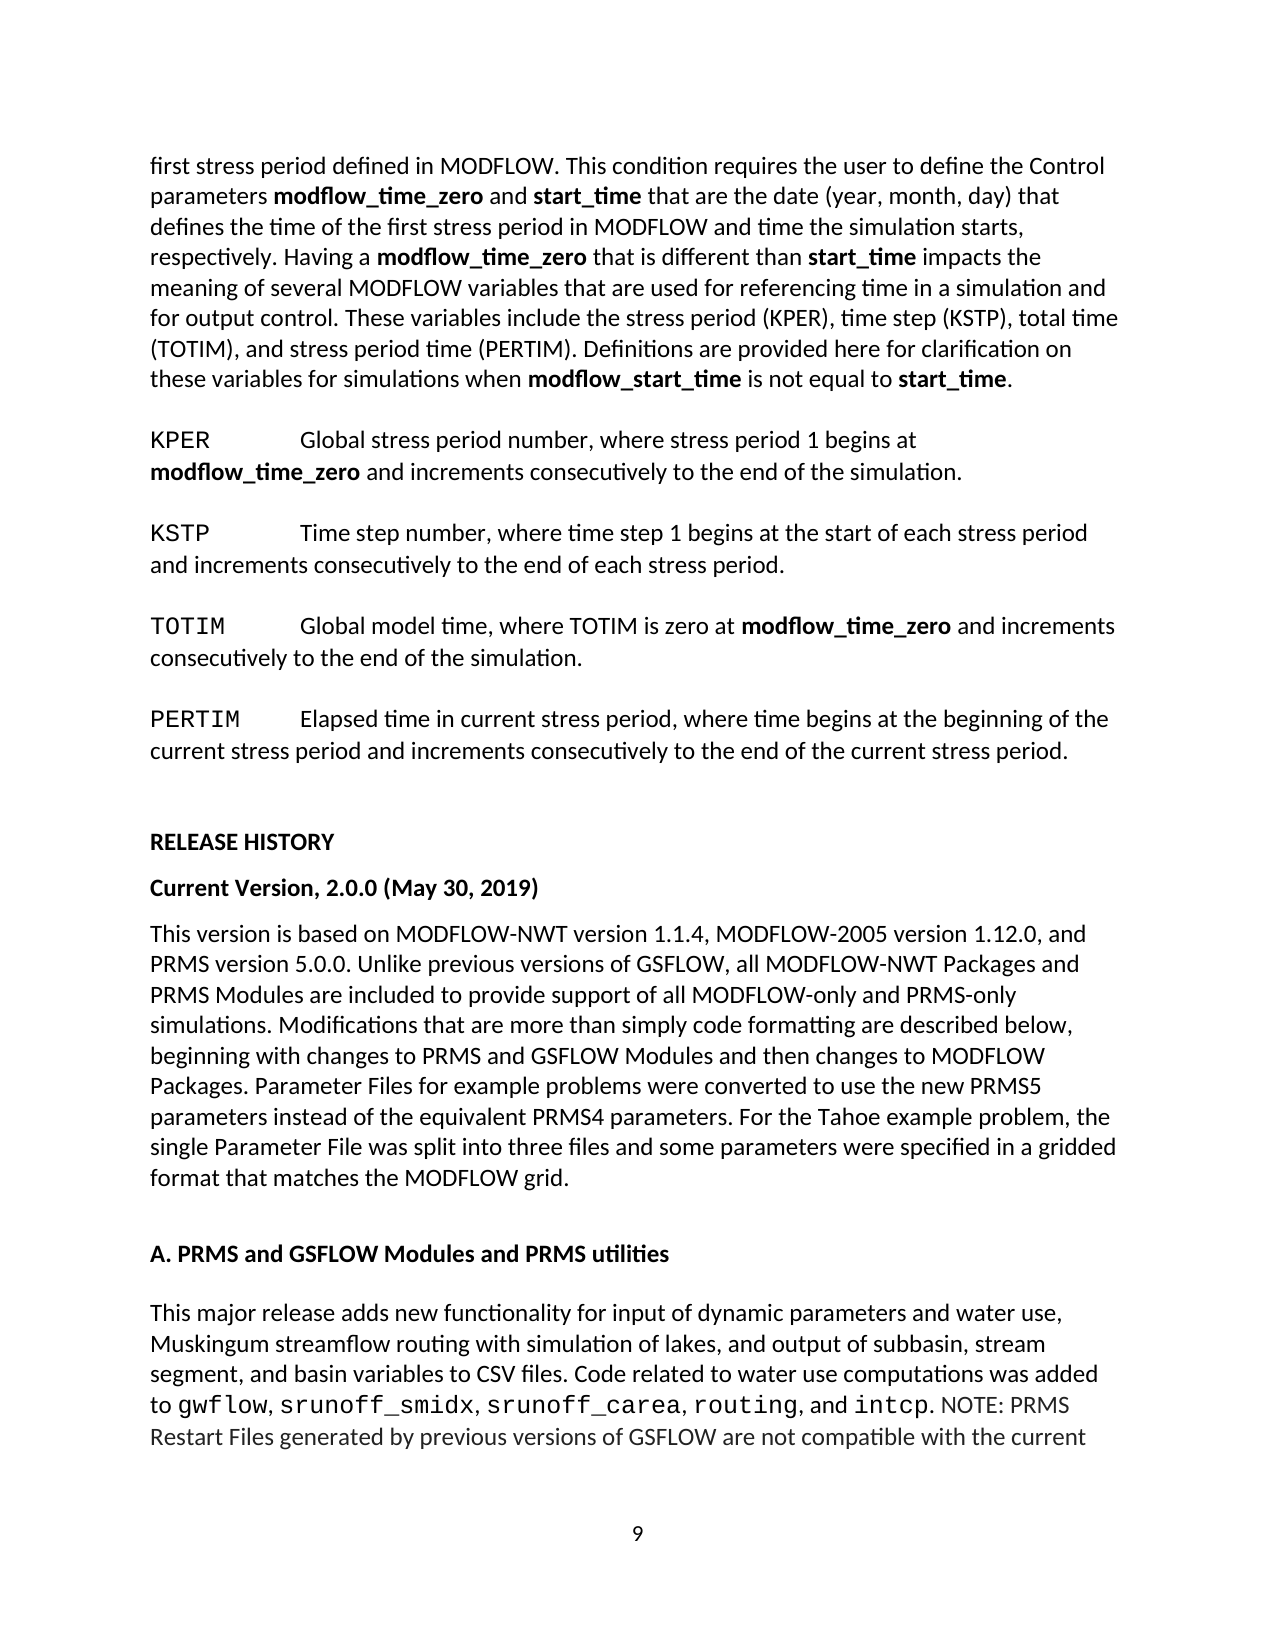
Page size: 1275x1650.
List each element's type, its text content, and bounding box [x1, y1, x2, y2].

text KSTP Time step number, where time step 1 begins at the start of each stress period and increments consecutively to the end of each stress period. [150, 517, 1125, 580]
text A. PRMS and GSFLOW Modules and PRMS utilities [150, 1238, 1125, 1269]
text PERTIM Elapsed time in current stress period, where time begins at the beginning of the current stress period and increments consecutively to the end of the current stress period. [150, 703, 1125, 765]
text TOTIM Global model time, where TOTIM is zero at modflow_time_zero and increments consecutively to the end of the simulation. [150, 610, 1125, 673]
text Current Version, 2.0.0 (May 30, 2019) [150, 872, 1125, 903]
text KPER Global stress period number, where stress period 1 begins at modflow_time_zero and increments consecutively to the end of the simulation. [150, 425, 1125, 487]
text RELEASE HISTORY [150, 826, 1125, 857]
